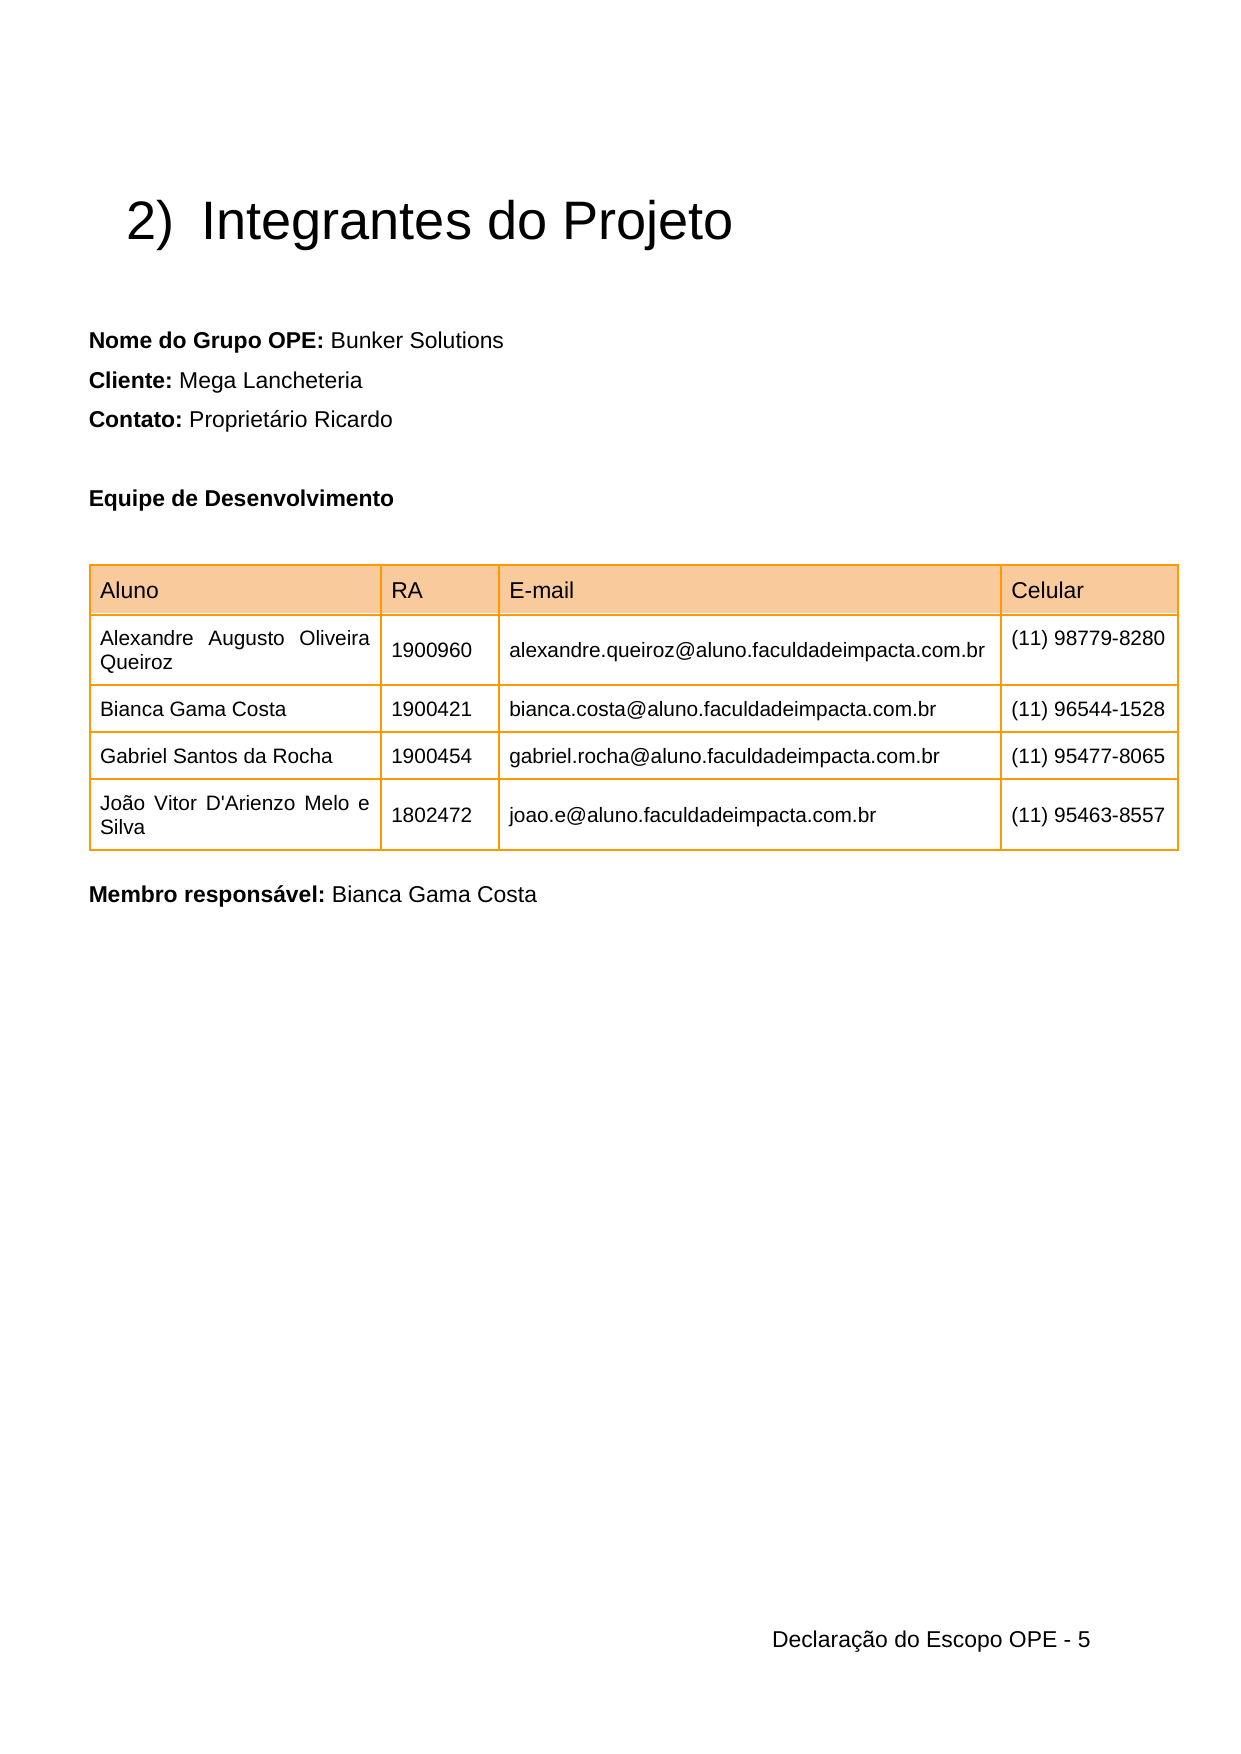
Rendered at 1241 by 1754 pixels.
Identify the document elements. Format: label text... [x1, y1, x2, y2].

table_cell Gabriel Santos da Rocha [91, 733, 380, 778]
title Integrantes do Projeto [126, 188, 1090, 251]
text Nome do Grupo OPE: Bunker Solutions [88, 327, 1090, 354]
table_header Aluno [91, 566, 380, 613]
table_cell João Vitor D'Arienzo Melo e Silva [91, 780, 380, 849]
table_cell 1900421 [382, 686, 498, 731]
table_cell Bianca Gama Costa [91, 686, 380, 731]
table_cell joao.e@aluno.faculdadeimpacta.com.br [500, 780, 1000, 849]
table_cell 1900454 [382, 733, 498, 778]
table_cell (11) 95477-8065 [1002, 733, 1177, 778]
table_header Celular [1002, 566, 1177, 613]
text Contato: Proprietário Ricardo [88, 406, 1090, 433]
table_cell alexandre.queiroz@aluno.faculdadeimpacta.com.br [500, 616, 1000, 684]
table_cell (11) 95463-8557 [1002, 780, 1177, 849]
table_cell 1900960 [382, 616, 498, 684]
table_cell (11) 98779-8280 [1002, 616, 1177, 684]
text Cliente: Mega Lancheteria [88, 367, 1090, 393]
table_cell gabriel.rocha@aluno.faculdadeimpacta.com.br [500, 733, 1000, 778]
table_cell 1802472 [382, 780, 498, 849]
table_header E-mail [500, 566, 1000, 613]
table_cell bianca.costa@aluno.faculdadeimpacta.com.br [500, 686, 1000, 731]
table_header RA [382, 566, 498, 613]
text Equipe de Desenvolvimento [88, 485, 1090, 512]
text Membro responsável: Bianca Gama Costa [88, 881, 1090, 908]
table_cell Alexandre Augusto Oliveira Queiroz [91, 616, 380, 684]
table_cell (11) 96544-1528 [1002, 686, 1177, 731]
